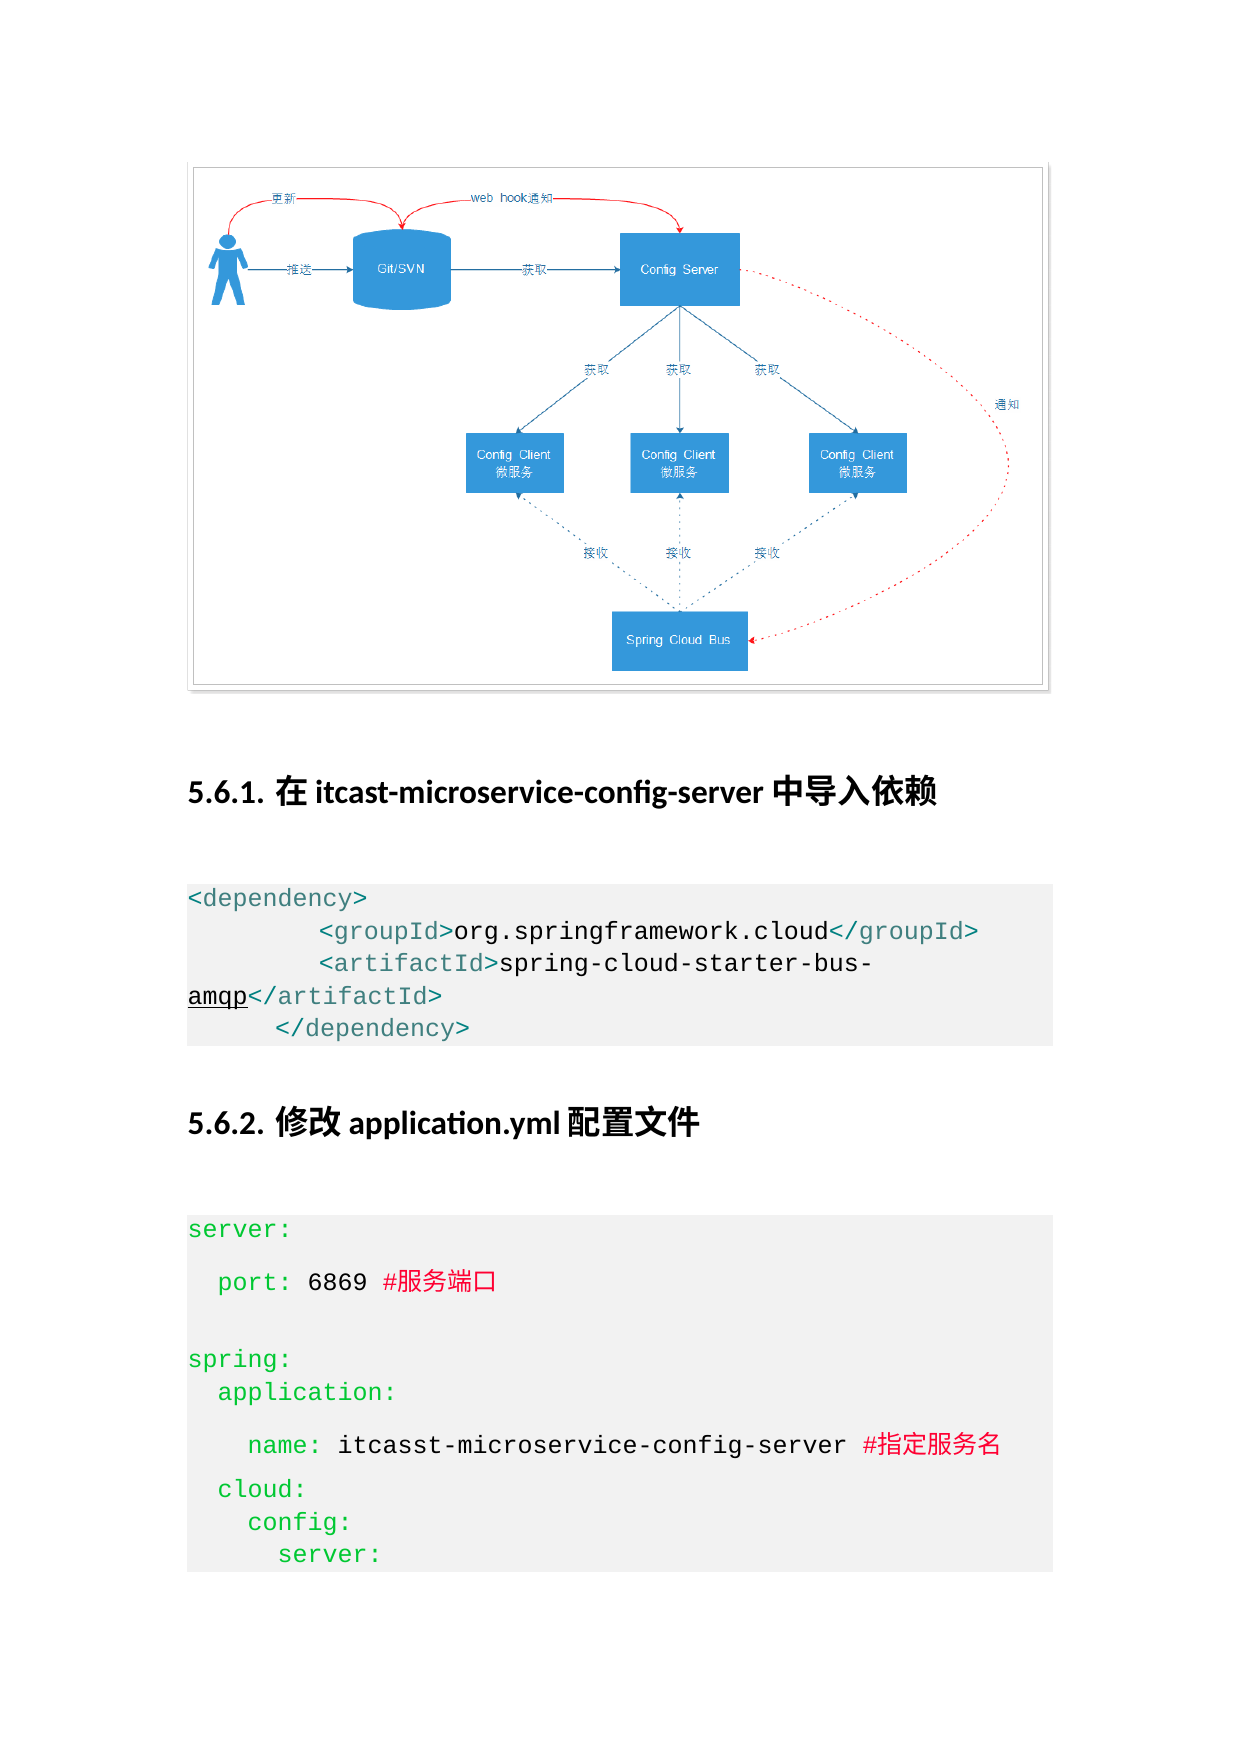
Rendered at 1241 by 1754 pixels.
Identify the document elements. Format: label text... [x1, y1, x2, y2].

text name: itcasst-microservice-config-server #指定服务名 [187, 1410, 1053, 1475]
text </dependency> [187, 1014, 1053, 1046]
subtitle 修改application.yml配置文件 [187, 1088, 1053, 1153]
text application: [187, 1377, 1053, 1410]
text port: 6869 #服务端口 [187, 1247, 1053, 1312]
text <dependency> [187, 884, 1053, 916]
text cloud: [187, 1475, 1053, 1507]
text <groupId>org.springframework.cloud</groupId> [187, 916, 1053, 949]
text <artifactId>spring-cloud-starter-bus-amqp</artifactId> [187, 949, 1053, 1014]
picture [187, 162, 1052, 694]
text server: [187, 1540, 1053, 1572]
subtitle 在itcast-microservice-config-server中导入依赖 [187, 757, 1053, 822]
text config: [187, 1507, 1053, 1540]
text spring: [187, 1345, 1053, 1377]
text server: [187, 1215, 1053, 1247]
